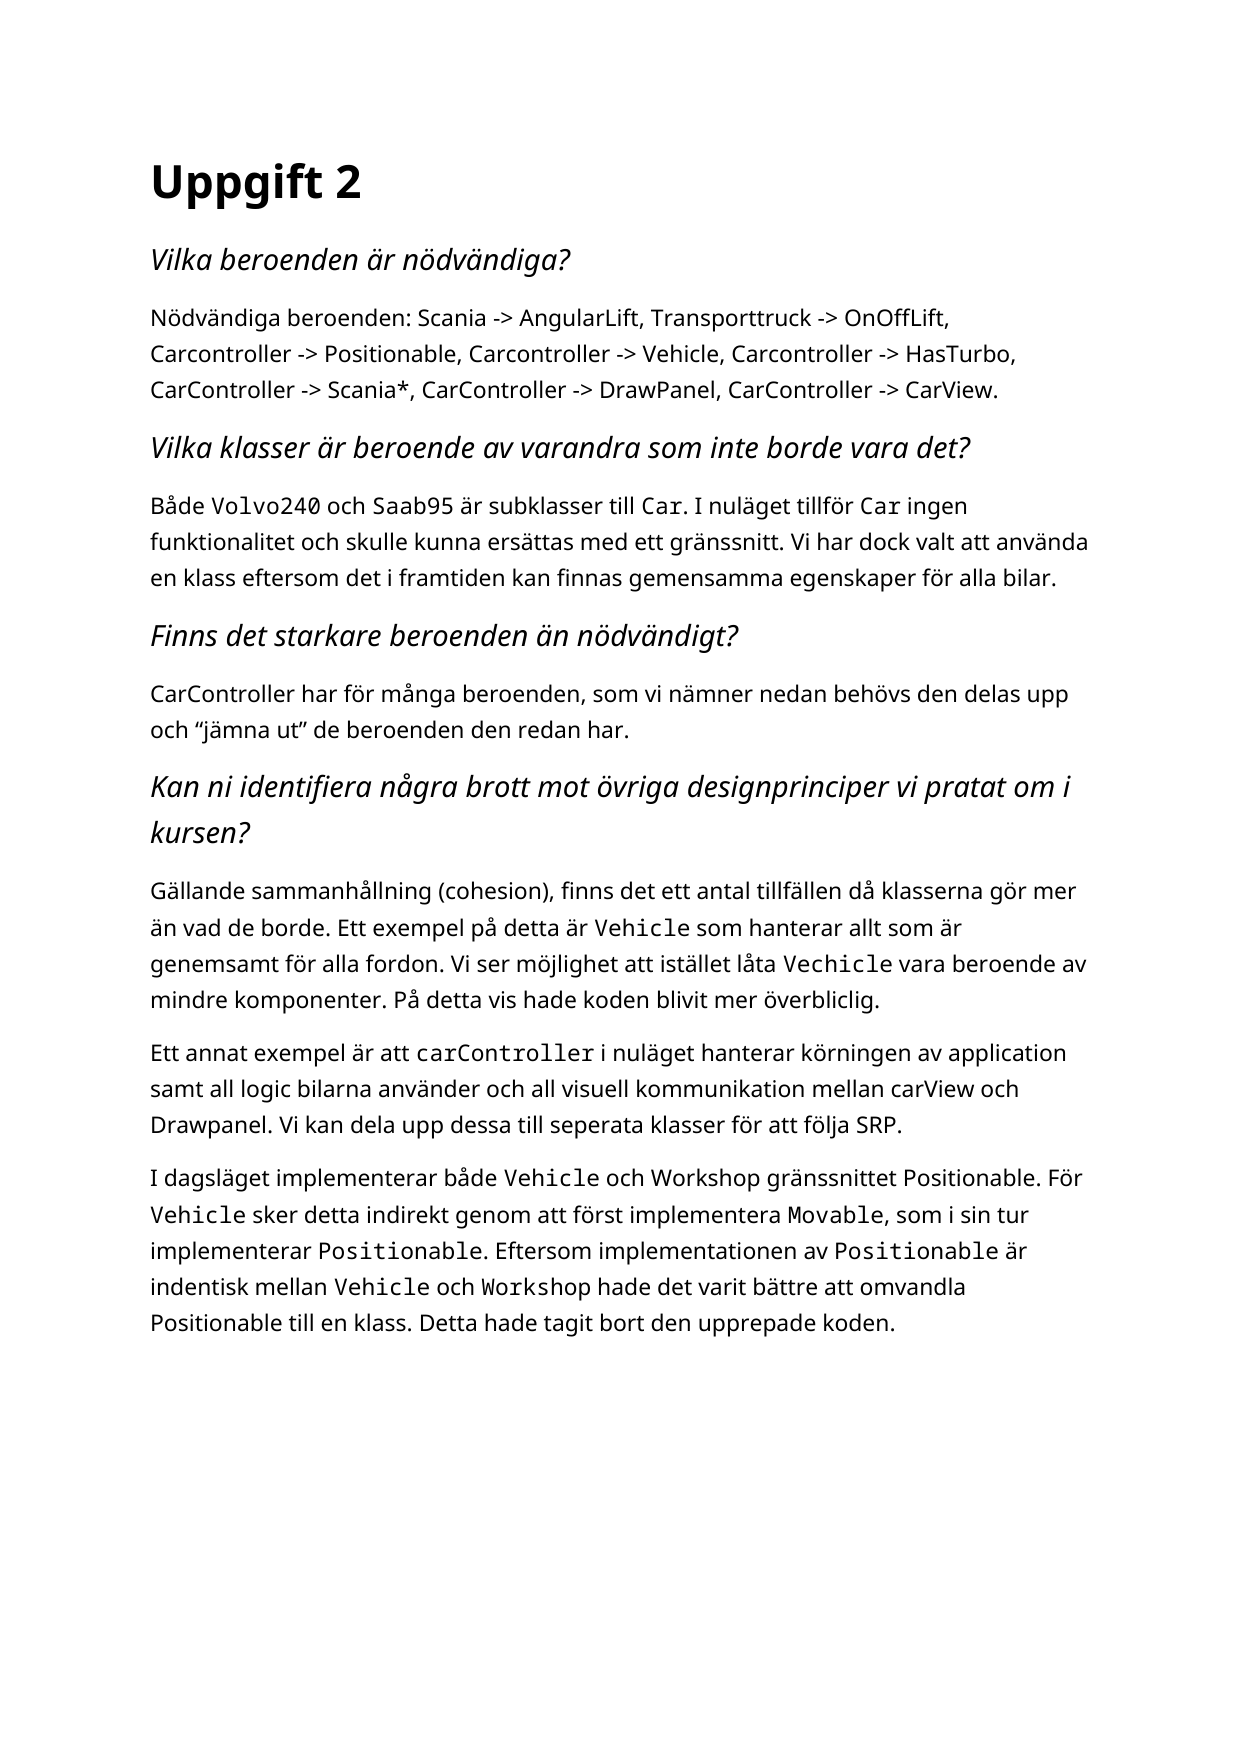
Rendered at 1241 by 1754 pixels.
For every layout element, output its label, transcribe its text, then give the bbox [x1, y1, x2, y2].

text Vilka beroenden är nödvändiga? [150, 239, 1090, 279]
text Vilka klasser är beroende av varandra som inte borde vara det? [150, 427, 1090, 467]
text CarController har för många beroenden, som vi nämner nedan behövs den delas upp och “jämna ut” de beroenden den redan har. [150, 678, 1090, 745]
text I dagsläget implementerar både Vehicle och Workshop gränssnittet Positionable. För Vehicle sker detta indirekt genom att först implementera Movable, som i sin tur implementerar Positionable. Eftersom implementationen av Positionable är indentisk mellan Vehicle och Workshop hade det varit bättre att omvandla Positionable till en klass. Detta hade tagit bort den upprepade koden. [150, 1162, 1090, 1339]
text Kan ni identifiera några brott mot övriga designprinciper vi pratat om i kursen? [150, 767, 1090, 852]
text Både Volvo240 och Saab95 är subklasser till Car. I nuläget tillför Car ingen funktionalitet och skulle kunna ersättas med ett gränssnitt. Vi har dock valt att använda en klass eftersom det i framtiden kan finnas gemensamma egenskaper för alla bilar. [150, 489, 1090, 593]
text Finns det starkare beroenden än nödvändigt? [150, 615, 1090, 655]
text Uppgift 2 [150, 150, 1090, 212]
text Nödvändiga beroenden: Scania -> AngularLift, Transporttruck -> OnOffLift, Carcontroller -> Positionable, Carcontroller -> Vehicle, Carcontroller -> HasTurbo, CarController -> Scania*, CarController -> DrawPanel, CarController -> CarView. [150, 302, 1090, 405]
text Ett annat exempel är att carController i nuläget hanterar körningen av application samt all logic bilarna använder och all visuell kommunikation mellan carView och Drawpanel. Vi kan dela upp dessa till seperata klasser för att följa SRP. [150, 1037, 1090, 1141]
text Gällande sammanhållning (cohesion), finns det ett antal tillfällen då klasserna gör mer än vad de borde. Ett exempel på detta är Vehicle som hanterar allt som är genemsamt för alla fordon. Vi ser möjlighet att istället låta Vechicle vara beroende av mindre komponenter. På detta vis hade koden blivit mer överbliclig. [150, 875, 1090, 1015]
